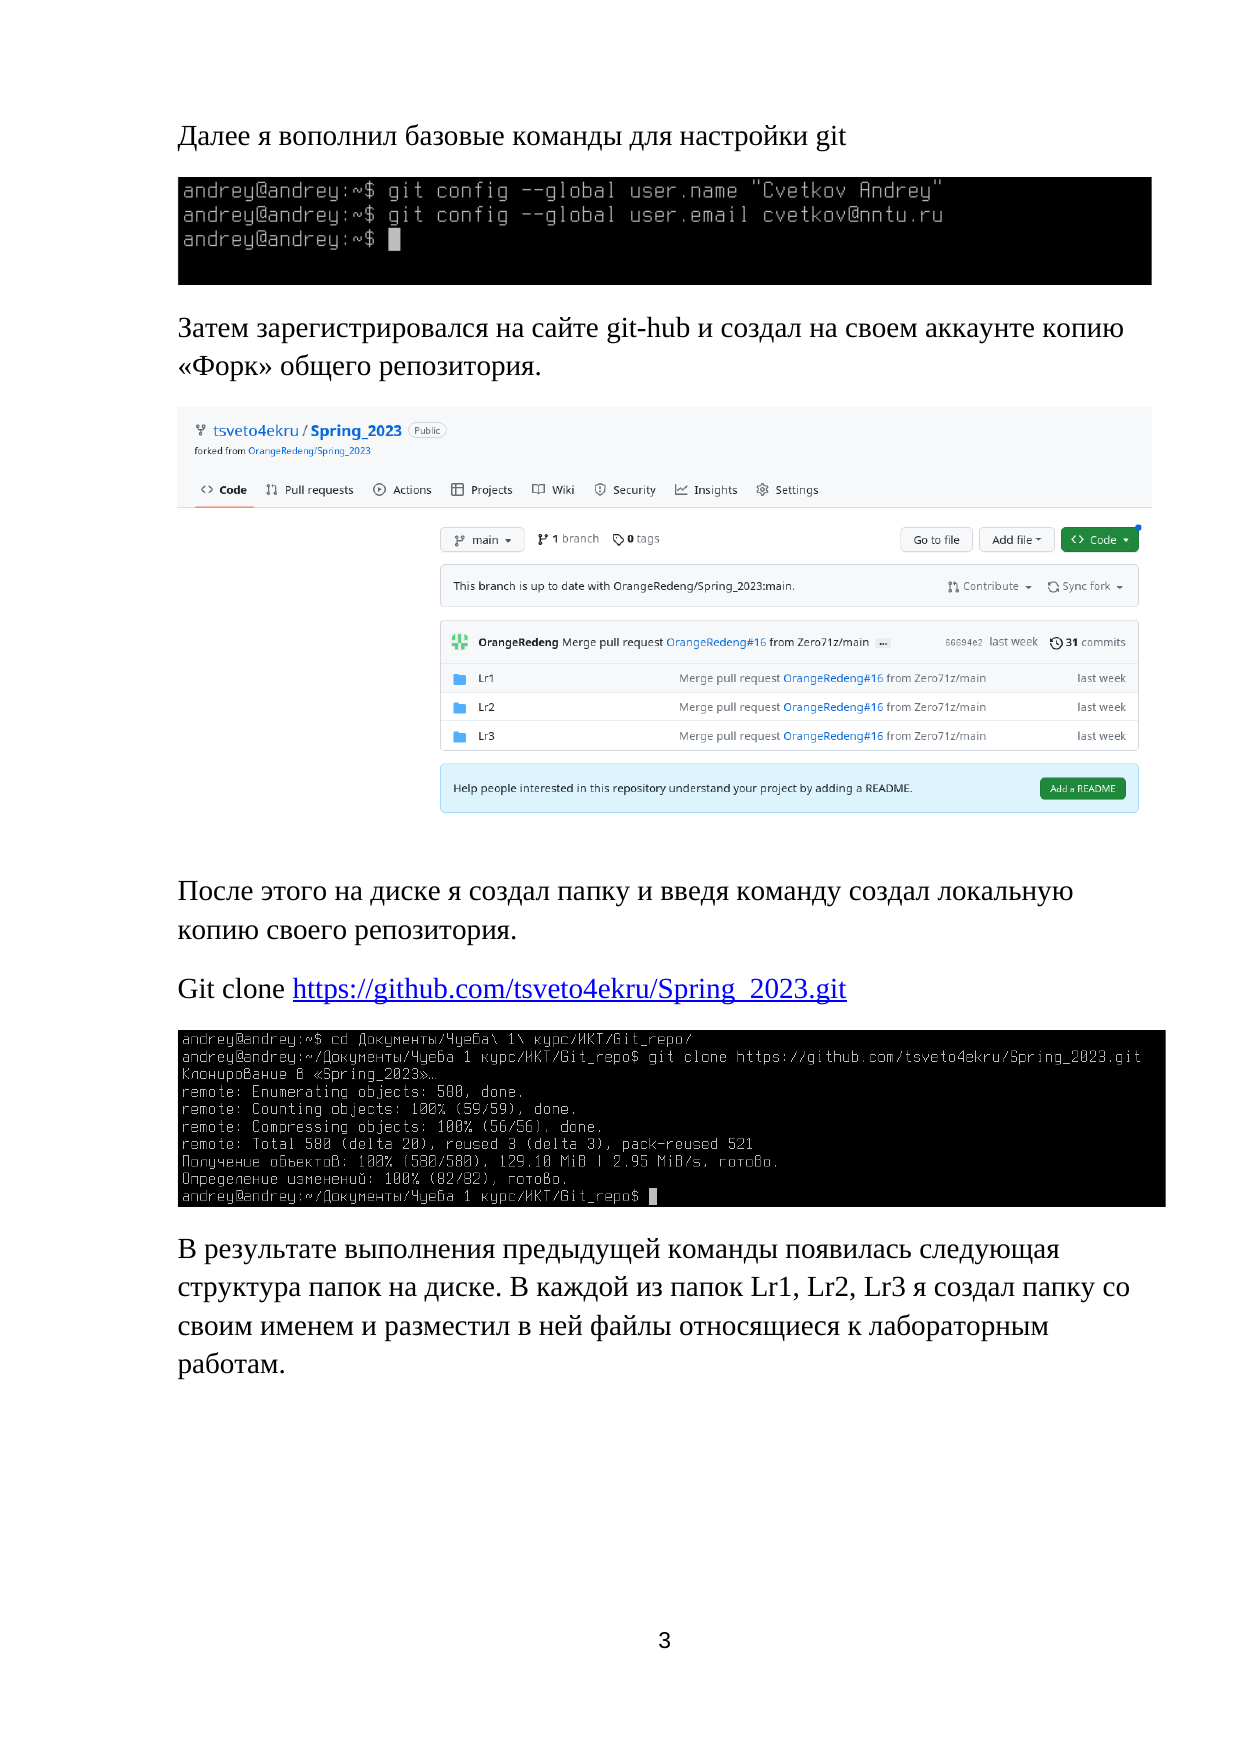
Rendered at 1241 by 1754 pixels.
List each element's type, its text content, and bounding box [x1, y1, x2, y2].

picture [177, 177, 1152, 285]
text После этого на диске я создал папку и введя команду создал локальную копию своего репозитория. [177, 873, 1152, 946]
text Затем зарегистрировался на сайте git-hub и создал на своем аккаунте копию «Форк» общего репозитория. [177, 310, 1152, 382]
picture [177, 407, 1152, 849]
text Git clone https://github.com/tsveto4ekru/Spring_2023.git [177, 971, 1152, 1005]
text Далее я вополнил базовые команды для настройки git [177, 118, 1152, 152]
picture [177, 1030, 1166, 1207]
text В результате выполнения предыдущей команды появилась следующая структура папок на диске. В каждой из папок Lr1, Lr2, Lr3 я создал папку со своим именем и разместил в ней файлы относящиеся к лабораторным работам. [177, 1231, 1152, 1380]
